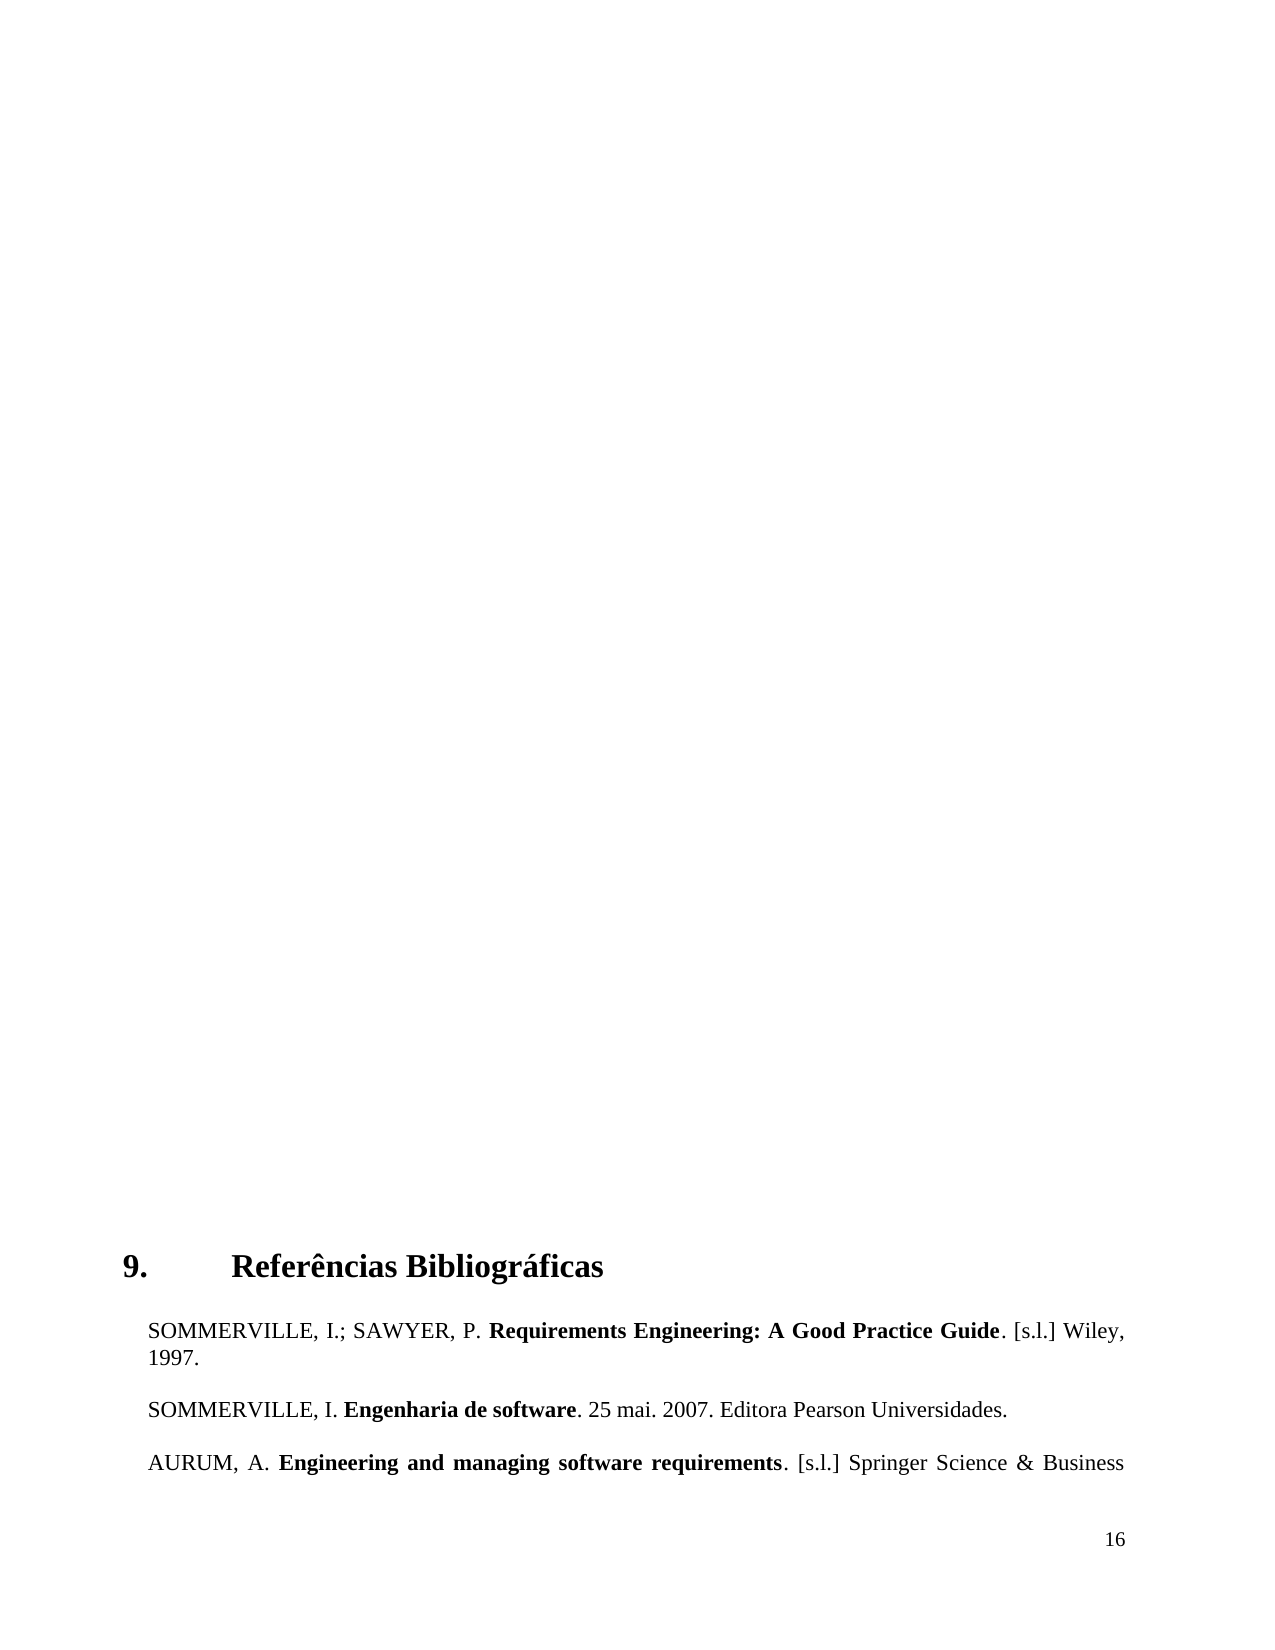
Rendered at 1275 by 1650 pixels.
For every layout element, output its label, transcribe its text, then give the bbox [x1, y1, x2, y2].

text SOMMERVILLE, I. Engenharia de software. 25 mai. 2007. Editora Pearson Universidades. [148, 1396, 1125, 1423]
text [148, 1449, 1125, 1476]
subtitle Referências Bibliográficas [148, 1246, 1125, 1285]
text SOMMERVILLE, I.; SAWYER, P. Requirements Engineering: A Good Practice Guide. [s.l.] Wiley, 1997. [148, 1317, 1125, 1370]
